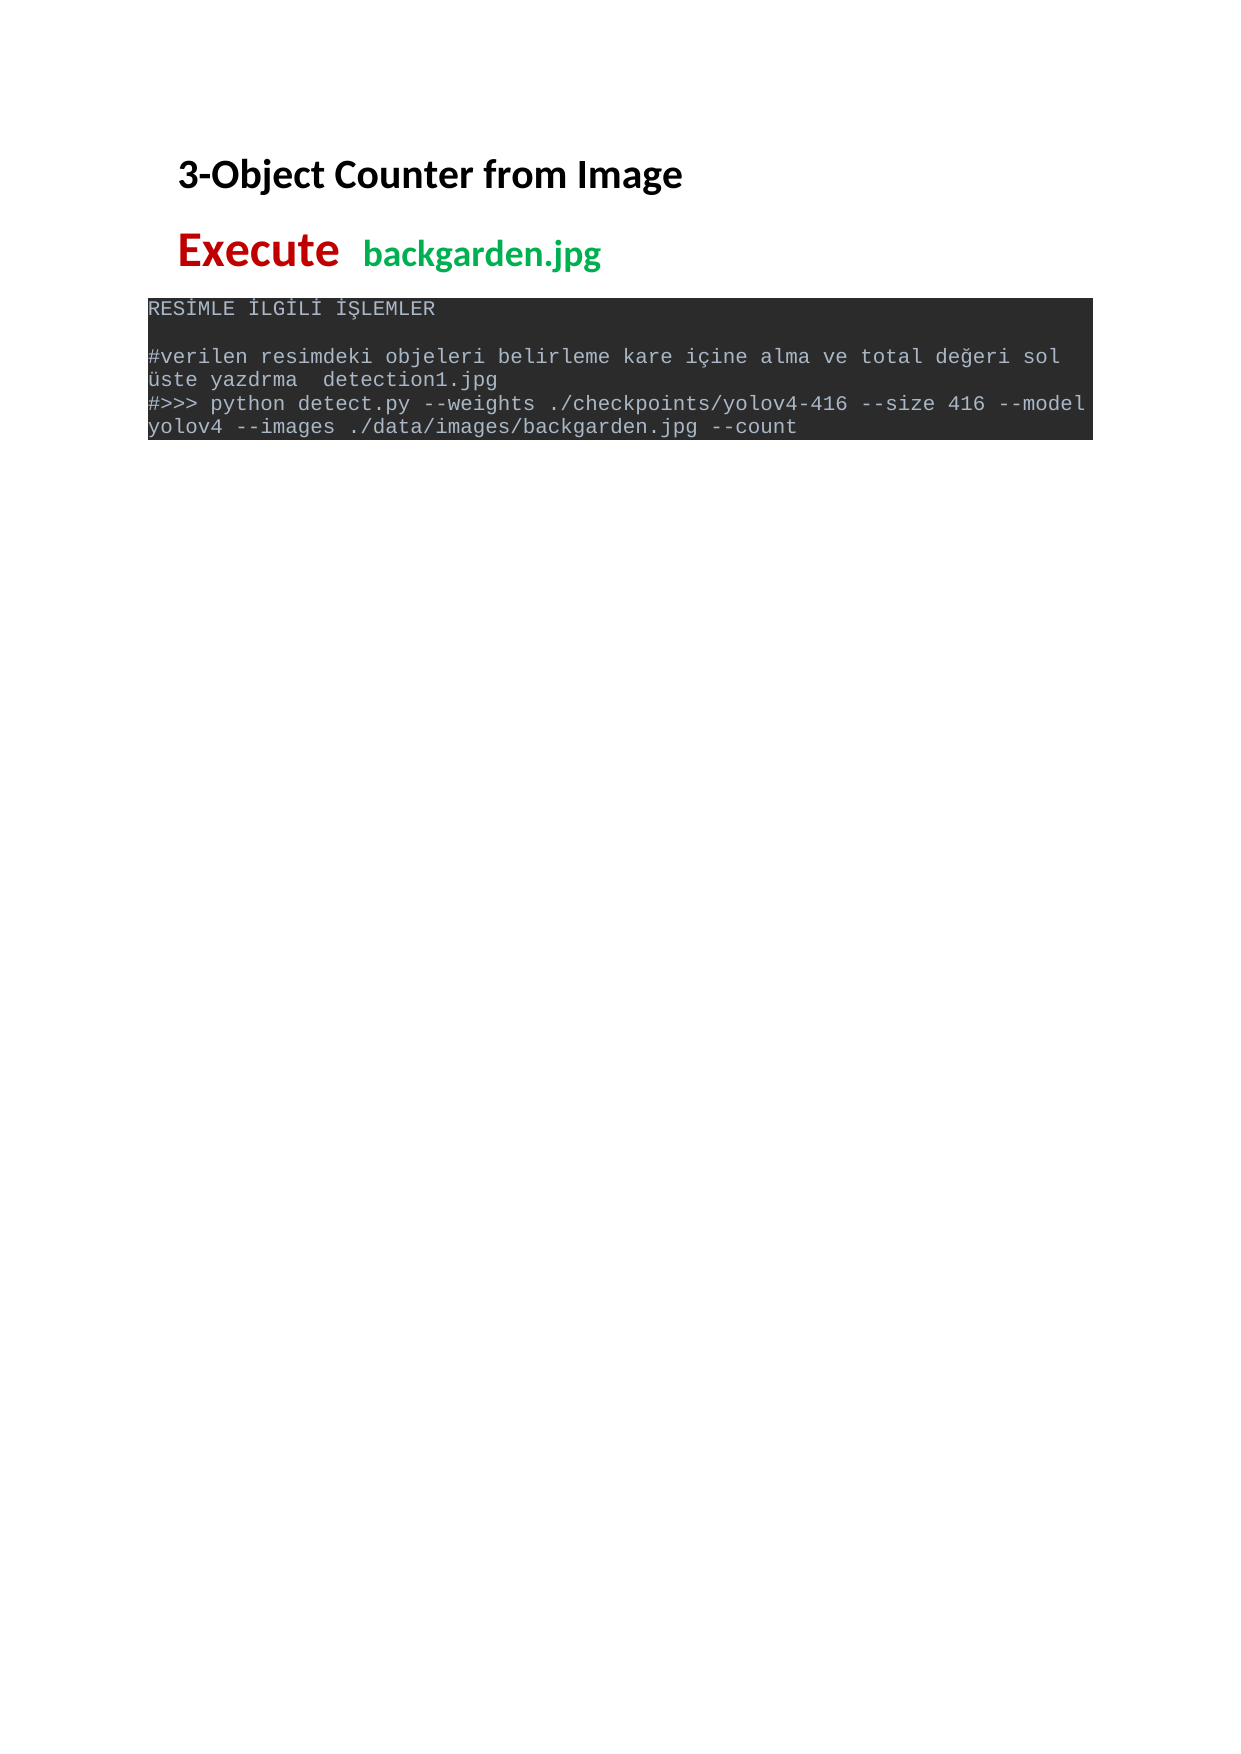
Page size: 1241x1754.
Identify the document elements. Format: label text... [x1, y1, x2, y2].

text RESİMLE İLGİLİ İŞLEMLER #verilen resimdeki objeleri belirleme kare içine alma ve total değeri sol üste yazdrma detection1.jpg #>>> python detect.py --weights ./checkpoints/yolov4-416 --size 416 --model yolov4 --images ./data/images/backgarden.jpg --count [148, 298, 1093, 440]
text Execute backgarden.jpg [177, 218, 1093, 279]
text 3-Object Counter from Image [177, 148, 1093, 198]
